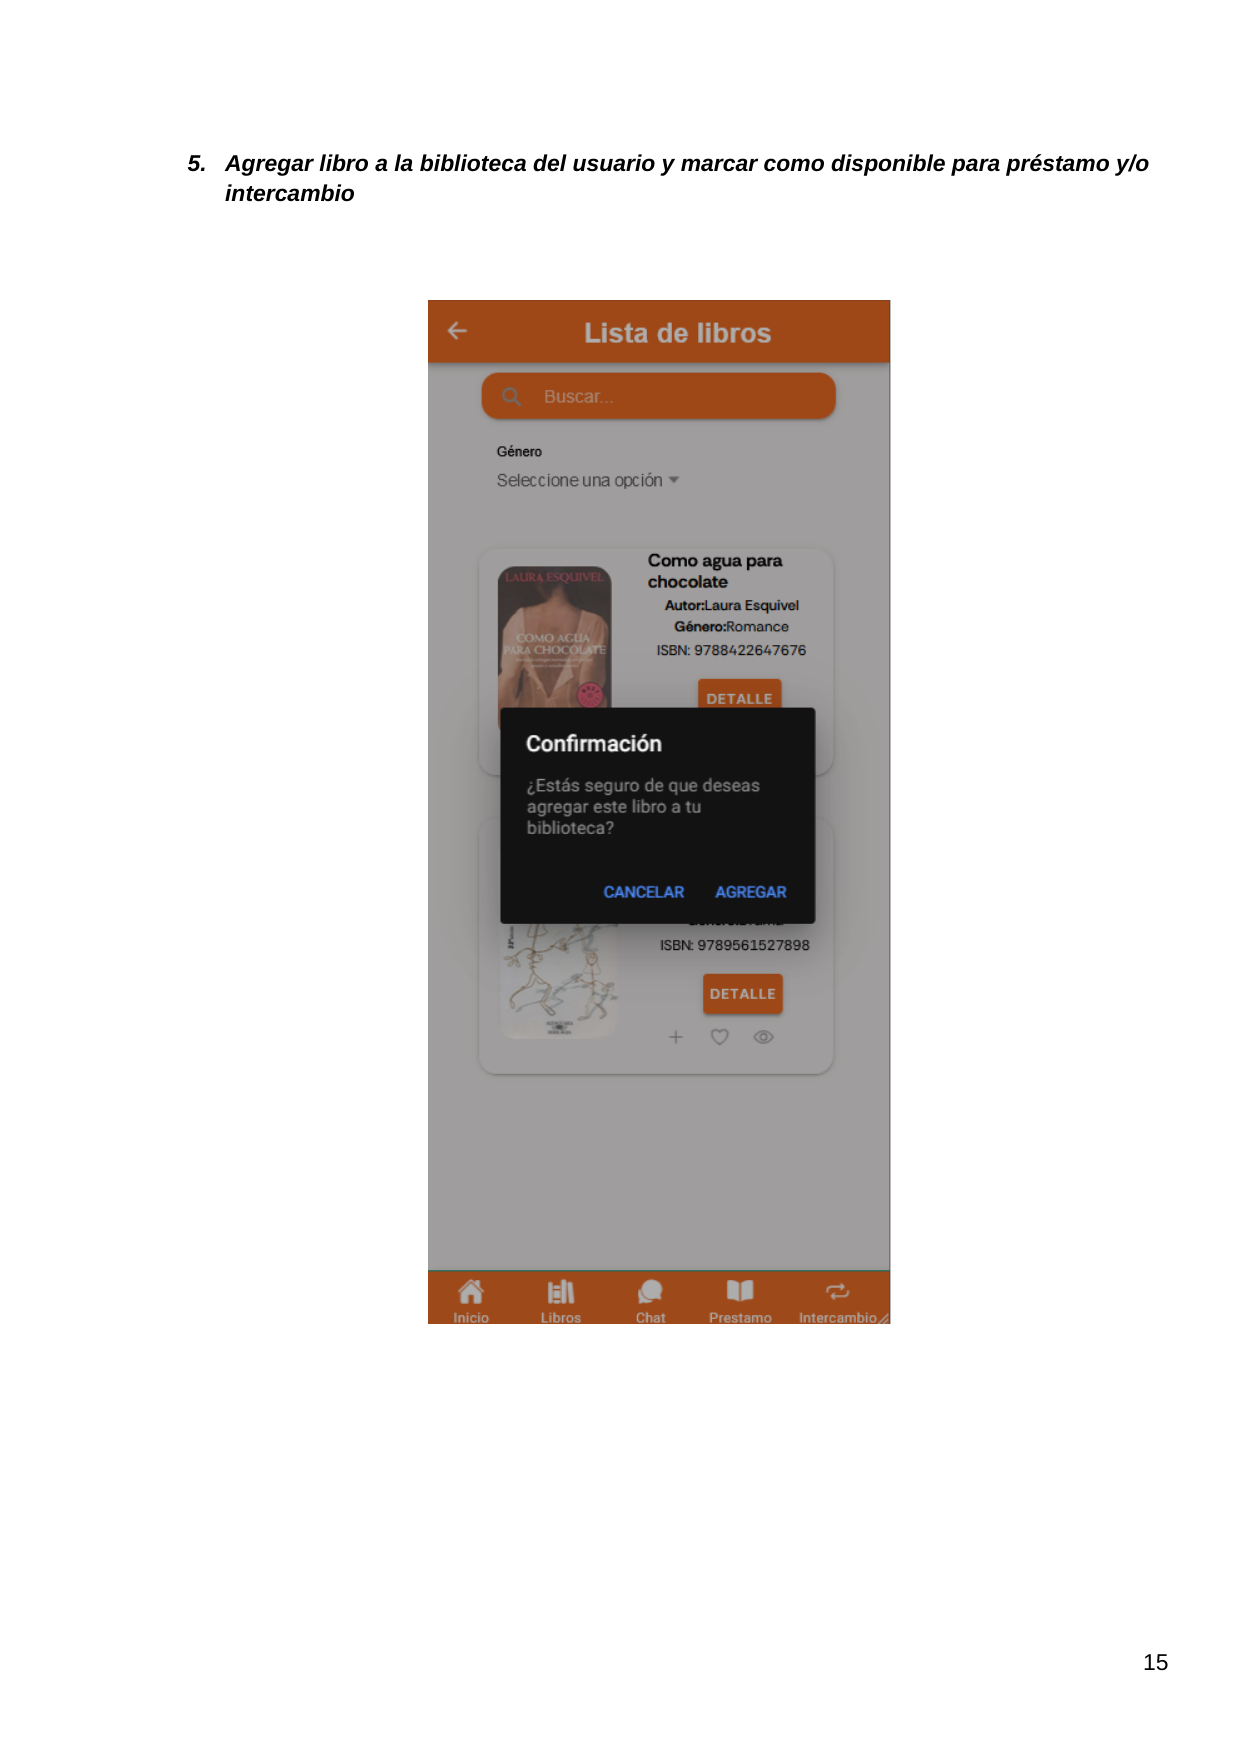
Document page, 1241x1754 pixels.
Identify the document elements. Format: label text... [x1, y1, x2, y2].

list Agregar libro a la biblioteca del usuario y marcar como disponible para préstamo y/o intercambio [187, 150, 1168, 207]
picture [428, 300, 891, 1324]
